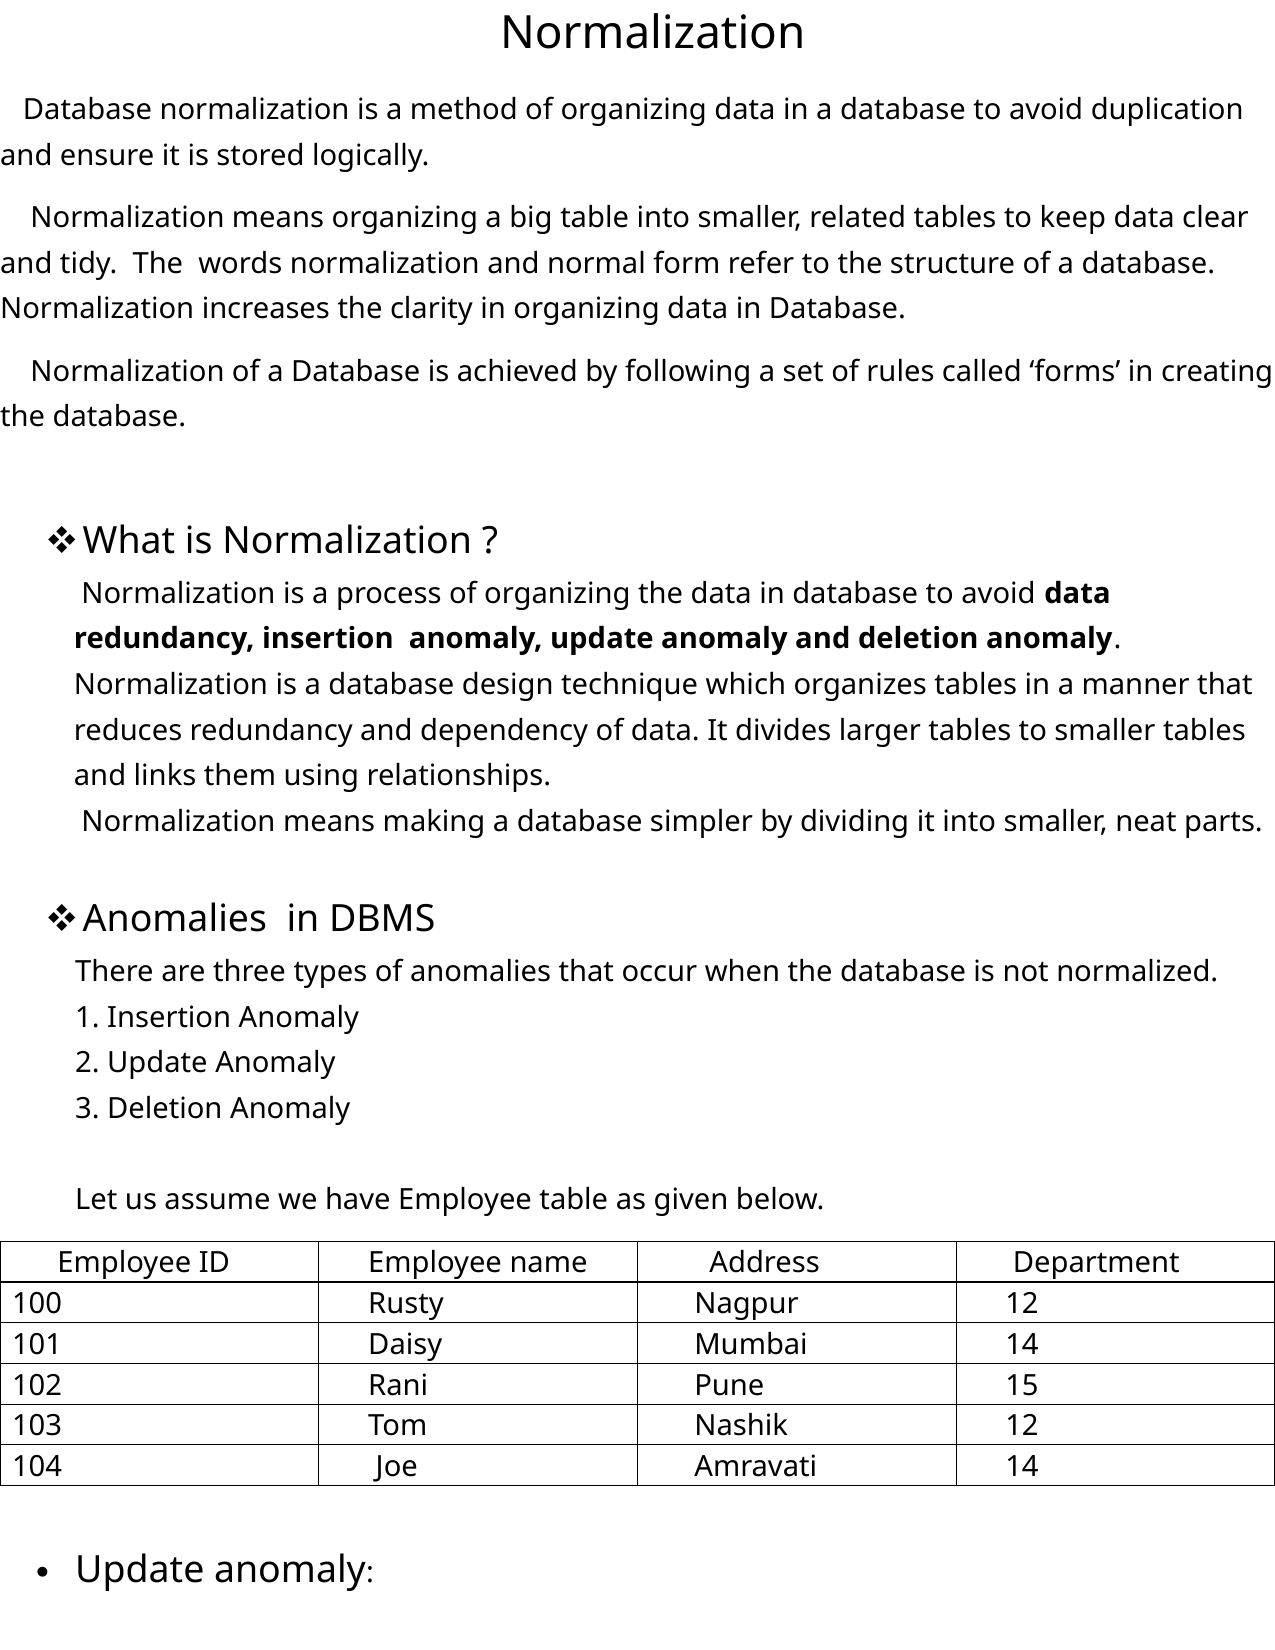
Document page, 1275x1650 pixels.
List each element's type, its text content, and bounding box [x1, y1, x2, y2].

table_cell Joe [319, 1445, 637, 1485]
list 3. Deletion Anomaly [75, 1087, 1275, 1127]
table_cell Pune [638, 1364, 956, 1403]
table_cell 104 [1, 1445, 318, 1485]
table_header Employee ID [1, 1242, 318, 1281]
text Normalization [0, 0, 1275, 62]
table_cell 100 [1, 1283, 318, 1322]
table_header Department [957, 1242, 1274, 1281]
table_cell 101 [1, 1323, 318, 1363]
list Normalization means making a database simpler by dividing it into smaller, neat parts. [74, 800, 1275, 840]
text Database normalization is a method of organizing data in a database to avoid duplication and ensure it is stored logically. [0, 88, 1275, 174]
table_header Employee name [319, 1242, 637, 1281]
table_cell 12 [957, 1405, 1274, 1444]
table_cell Rani [319, 1364, 637, 1403]
table_header Address [638, 1242, 956, 1281]
table_cell Amravati [638, 1445, 956, 1485]
list Anomalies in DBMS [45, 892, 1275, 943]
text Normalization of a Database is achieved by following a set of rules called ‘forms’ in creating the database. [0, 350, 1275, 435]
list There are three types of anomalies that occur when the database is not normalized. [75, 950, 1275, 990]
table_cell Tom [319, 1405, 637, 1444]
list 1. Insertion Anomaly [75, 996, 1275, 1036]
table_cell 15 [957, 1364, 1274, 1403]
list Normalization is a process of organizing the data in database to avoid data redundancy, insertion anomaly, update anomaly and deletion anomaly. Normalization is a database design technique which organizes tables in a manner that reduces redundancy and dependency of data. It divides larger tables to smaller tables and links them using relationships. [74, 572, 1275, 794]
table_cell Rusty [319, 1283, 637, 1322]
table_cell Nagpur [638, 1283, 956, 1322]
table_cell Nashik [638, 1405, 956, 1444]
table_cell 103 [1, 1405, 318, 1444]
table_cell Daisy [319, 1323, 637, 1363]
list 2. Update Anomaly [75, 1041, 1275, 1081]
list What is Normalization ? [45, 513, 1275, 564]
table_cell 14 [957, 1445, 1274, 1485]
table_cell 12 [957, 1283, 1274, 1322]
table_cell Mumbai [638, 1323, 956, 1363]
list Let us assume we have Employee table as given below. [75, 1178, 1275, 1218]
table_cell 14 [957, 1323, 1274, 1363]
text Normalization means organizing a big table into smaller, related tables to keep data clear and tidy. The words normalization and normal form refer to the structure of a database. Normalization increases the clarity in organizing data in Database. [0, 196, 1275, 327]
table_cell 102 [1, 1364, 318, 1403]
list Update anomaly: [37, 1542, 1275, 1593]
